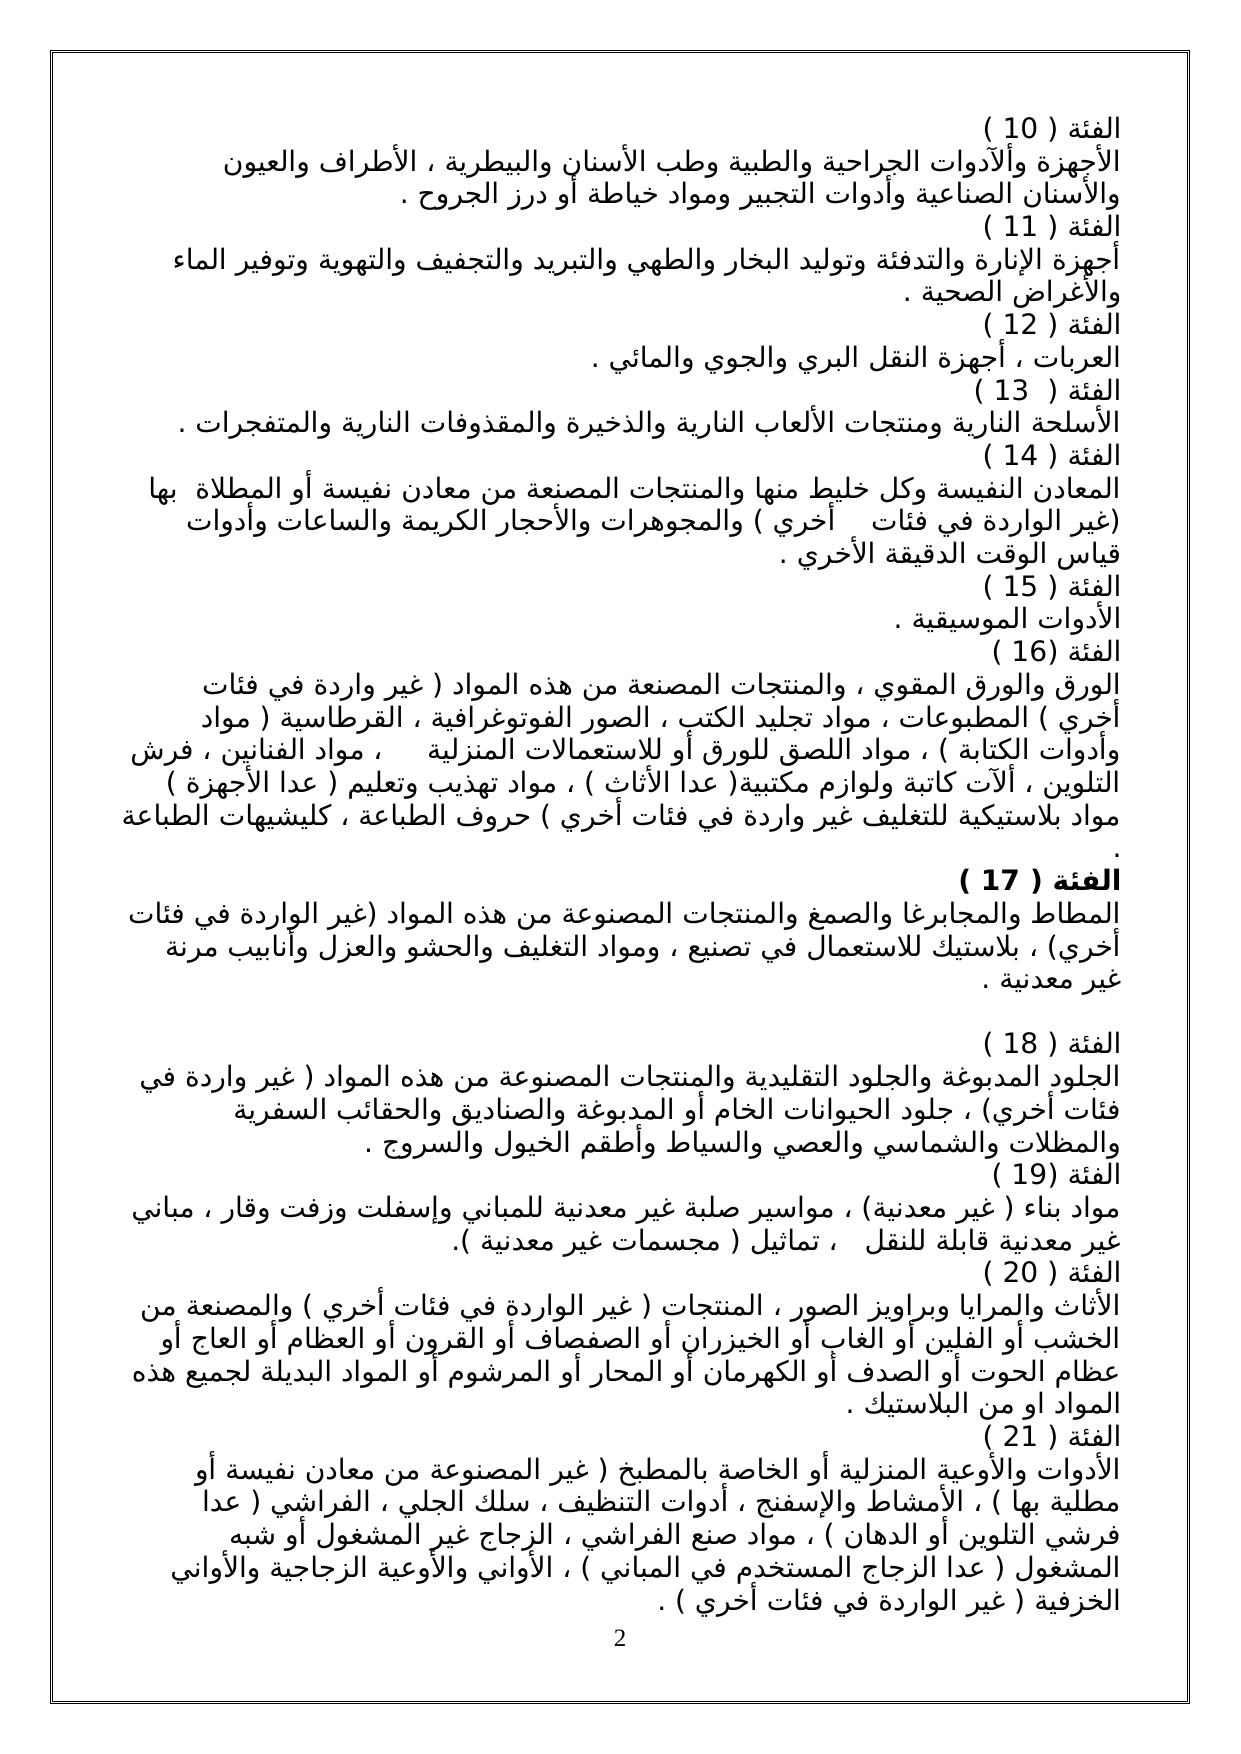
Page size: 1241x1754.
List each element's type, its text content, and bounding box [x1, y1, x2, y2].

text الفئة ( 11 ) [119, 210, 1121, 243]
text الأجهزة وألآدوات الجراحية والطبية وطب الأسنان والبيطرية ، الأطراف والعيون والأسنان الصناعية وأدوات التجبير ومواد خياطة أو درز الجروح . [119, 145, 1121, 210]
text الورق والورق المقوي ، والمنتجات المصنعة من هذه المواد ( غير واردة في فئات أخري ) المطبوعات ، مواد تجليد الكتب ، الصور الفوتوغرافية ، القرطاسية ( مواد وأدوات الكتابة ) ، مواد اللصق للورق أو للاستعمالات المنزلية ، مواد الفنانين ، فرش التلوين ، ألآت كاتبة ولوازم مكتبية( عدا الأثاث ) ، مواد تهذيب وتعليم ( عدا الأجهزة ) مواد بلاستيكية للتغليف غير واردة في فئات أخري ) حروف الطباعة ، كليشيهات الطباعة . [119, 668, 1121, 864]
text الفئة ( 21 ) [119, 1420, 1121, 1453]
text المعادن النفيسة وكل خليط منها والمنتجات المصنعة من معادن نفيسة أو المطلاة بها (غير الواردة في فئات أخري ) والمجوهرات والأحجار الكريمة والساعات وأدوات قياس الوقت الدقيقة الأخري . [119, 472, 1121, 570]
text الجلود المدبوغة والجلود التقليدية والمنتجات المصنوعة من هذه المواد ( غير واردة في فئات أخري) ، جلود الحيوانات الخام أو المدبوغة والصناديق والحقائب السفرية والمظلات والشماسي والعصي والسياط وأطقم الخيول والسروج . [119, 1060, 1121, 1158]
text الفئة (19 ) [119, 1158, 1121, 1191]
text أجهزة الإنارة والتدفئة وتوليد البخار والطهي والتبريد والتجفيف والتهوية وتوفير الماء والأغراض الصحية . [119, 243, 1121, 308]
text الأسلحة النارية ومنتجات الألعاب النارية والذخيرة والمقذوفات النارية والمتفجرات . [119, 407, 1121, 439]
text المطاط والمجابرغا والصمغ والمنتجات المصنوعة من هذه المواد (غير الواردة في فئات أخري) ، بلاستيك للاستعمال في تصنيع ، ومواد التغليف والحشو والعزل وأنابيب مرنة غير معدنية . [119, 897, 1121, 995]
text مواد بناء ( غير معدنية) ، مواسير صلبة غير معدنية للمباني وإسفلت وزفت وقار ، مباني غير معدنية قابلة للنقل ، تماثيل ( مجسمات غير معدنية ). [119, 1191, 1121, 1257]
text الفئة ( 17 ) [119, 864, 1121, 897]
text الفئة ( 15 ) [119, 570, 1121, 603]
text الفئة ( 14 ) [119, 439, 1121, 472]
text الفئة ( 18 ) [119, 1028, 1121, 1060]
text الفئة ( 12 ) [119, 308, 1121, 341]
text الفئة ( 20 ) [119, 1257, 1121, 1289]
text العربات ، أجهزة النقل البري والجوي والمائي . [119, 341, 1121, 374]
text الفئة ( 13 ) [119, 374, 1121, 407]
text الفئة (16 ) [119, 636, 1121, 668]
text الأدوات الموسيقية . [119, 603, 1121, 636]
text الأثاث والمرايا وبراويز الصور ، المنتجات ( غير الواردة في فئات أخري ) والمصنعة من الخشب أو الفلين أو الغاب أو الخيزران أو الصفصاف أو القرون أو العظام أو العاج أو عظام الحوت أو الصدف أو الكهرمان أو المحار أو المرشوم أو المواد البديلة لجميع هذه المواد او من البلاستيك . [119, 1289, 1121, 1420]
text الفئة ( 10 ) [119, 112, 1121, 145]
text الأدوات والأوعية المنزلية أو الخاصة بالمطبخ ( غير المصنوعة من معادن نفيسة أو مطلية بها ) ، الأمشاط والإسفنج ، أدوات التنظيف ، سلك الجلي ، الفراشي ( عدا فرشي التلوين أو الدهان ) ، مواد صنع الفراشي ، الزجاج غير المشغول أو شبه المشغول ( عدا الزجاج المستخدم في المباني ) ، الأواني والأوعية الزجاجية والأواني الخزفية ( غير الواردة في فئات أخري ) . [119, 1453, 1121, 1616]
